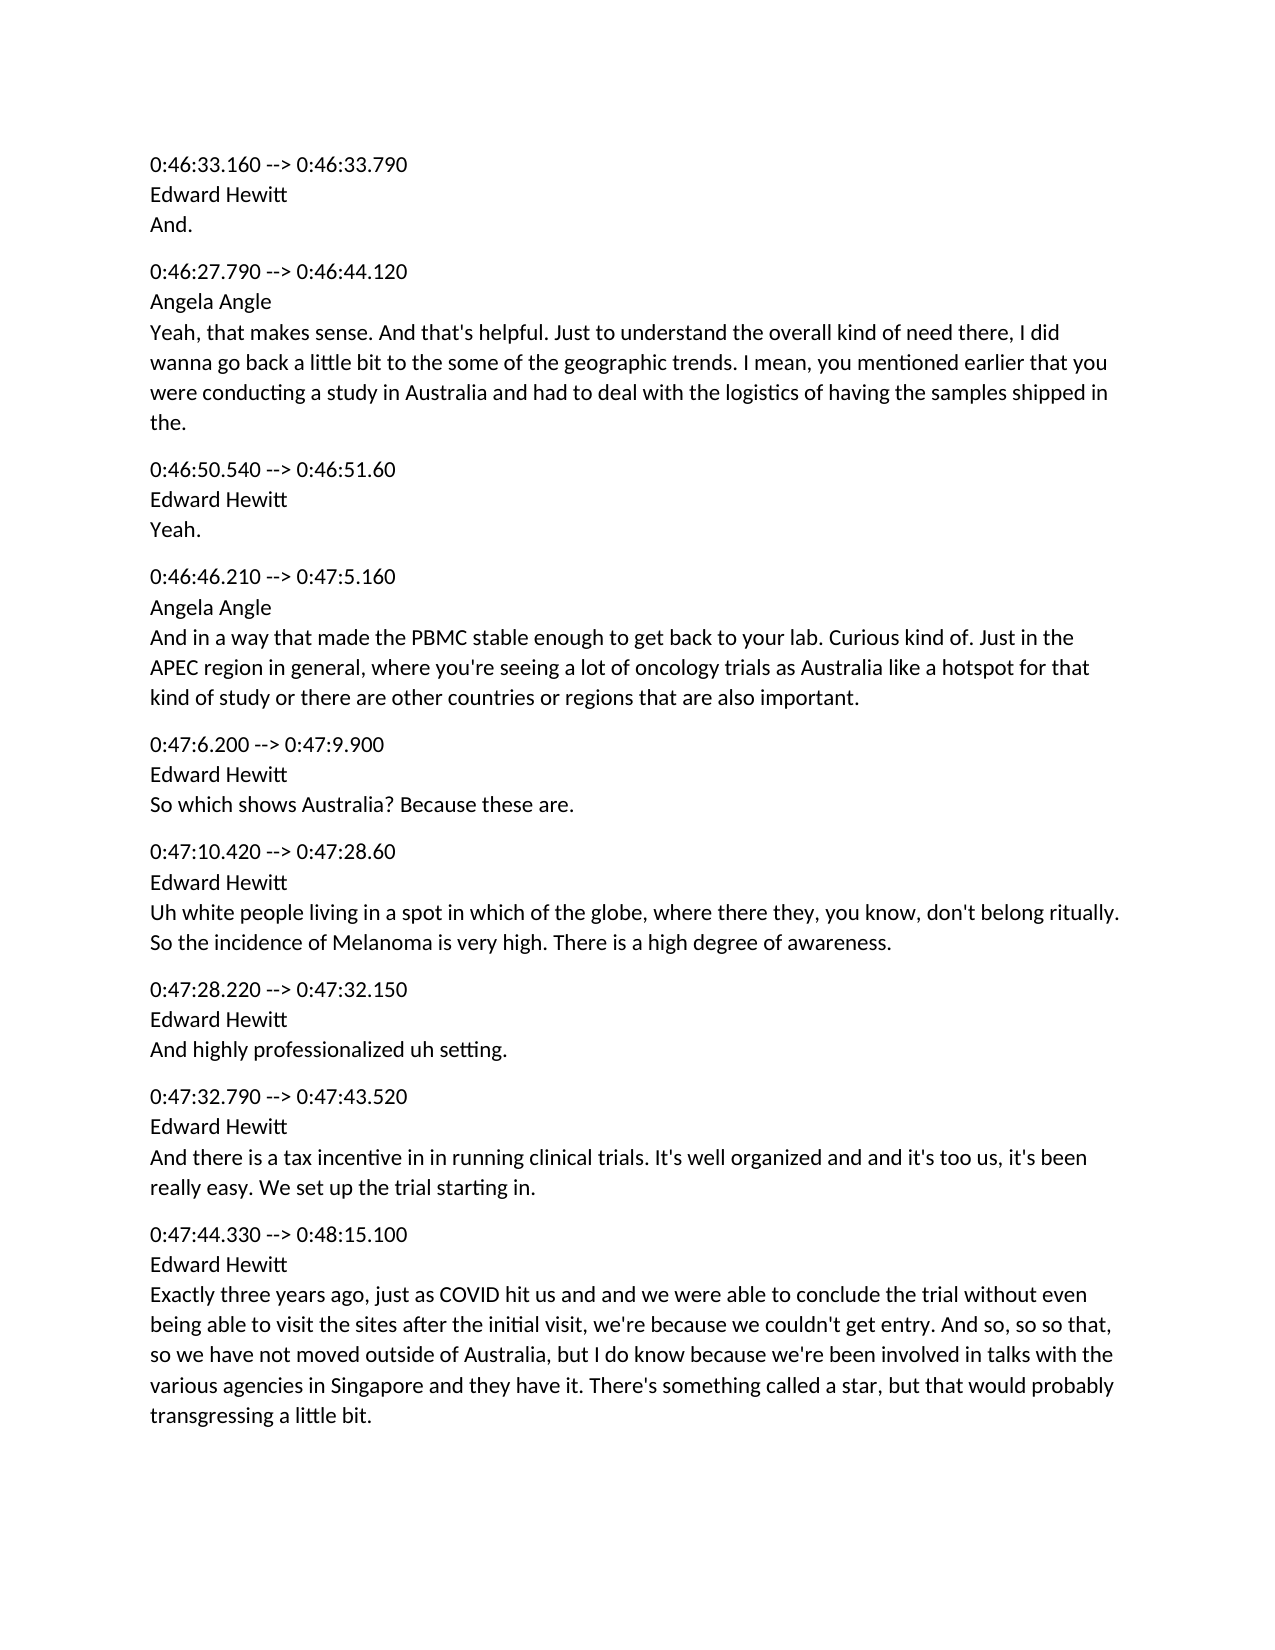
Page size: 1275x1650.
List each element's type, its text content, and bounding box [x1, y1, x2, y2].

text 0:47:6.200 --> 0:47:9.900 Edward Hewitt So which shows Australia? Because these are. [150, 730, 1125, 819]
text 0:47:32.790 --> 0:47:43.520 Edward Hewitt And there is a tax incentive in in running clinical trials. It's well organized and and it's too us, it's been really easy. We set up the trial starting in. [150, 1082, 1125, 1201]
text 0:47:44.330 --> 0:48:15.100 Edward Hewitt Exactly three years ago, just as COVID hit us and and we were able to conclude the trial without even being able to visit the sites after the initial visit, we're because we couldn't get entry. And so, so so that, so we have not moved outside of Australia, but I do know because we're been involved in talks with the various agencies in Singapore and they have it. There's something called a star, but that would probably transgressing a little bit. [150, 1220, 1125, 1429]
text 0:46:33.160 --> 0:46:33.790 Edward Hewitt And. [150, 150, 1125, 238]
text 0:46:27.790 --> 0:46:44.120 Angela Angle Yeah, that makes sense. And that's helpful. Just to understand the overall kind of need there, I did wanna go back a little bit to the some of the geographic trends. I mean, you mentioned earlier that you were conducting a study in Australia and had to deal with the logistics of having the samples shipped in the. [150, 257, 1125, 436]
text 0:47:10.420 --> 0:47:28.60 Edward Hewitt Uh white people living in a spot in which of the globe, where there they, you know, don't belong ritually. So the incidence of Melanoma is very high. There is a high degree of awareness. [150, 837, 1125, 956]
text 0:47:28.220 --> 0:47:32.150 Edward Hewitt And highly professionalized uh setting. [150, 975, 1125, 1063]
text 0:46:50.540 --> 0:46:51.60 Edward Hewitt Yeah. [150, 455, 1125, 544]
text 0:46:46.210 --> 0:47:5.160 Angela Angle And in a way that made the PBMC stable enough to get back to your lab. Curious kind of. Just in the APEC region in general, where you're seeing a lot of oncology trials as Australia like a hotspot for that kind of study or there are other countries or regions that are also important. [150, 562, 1125, 711]
